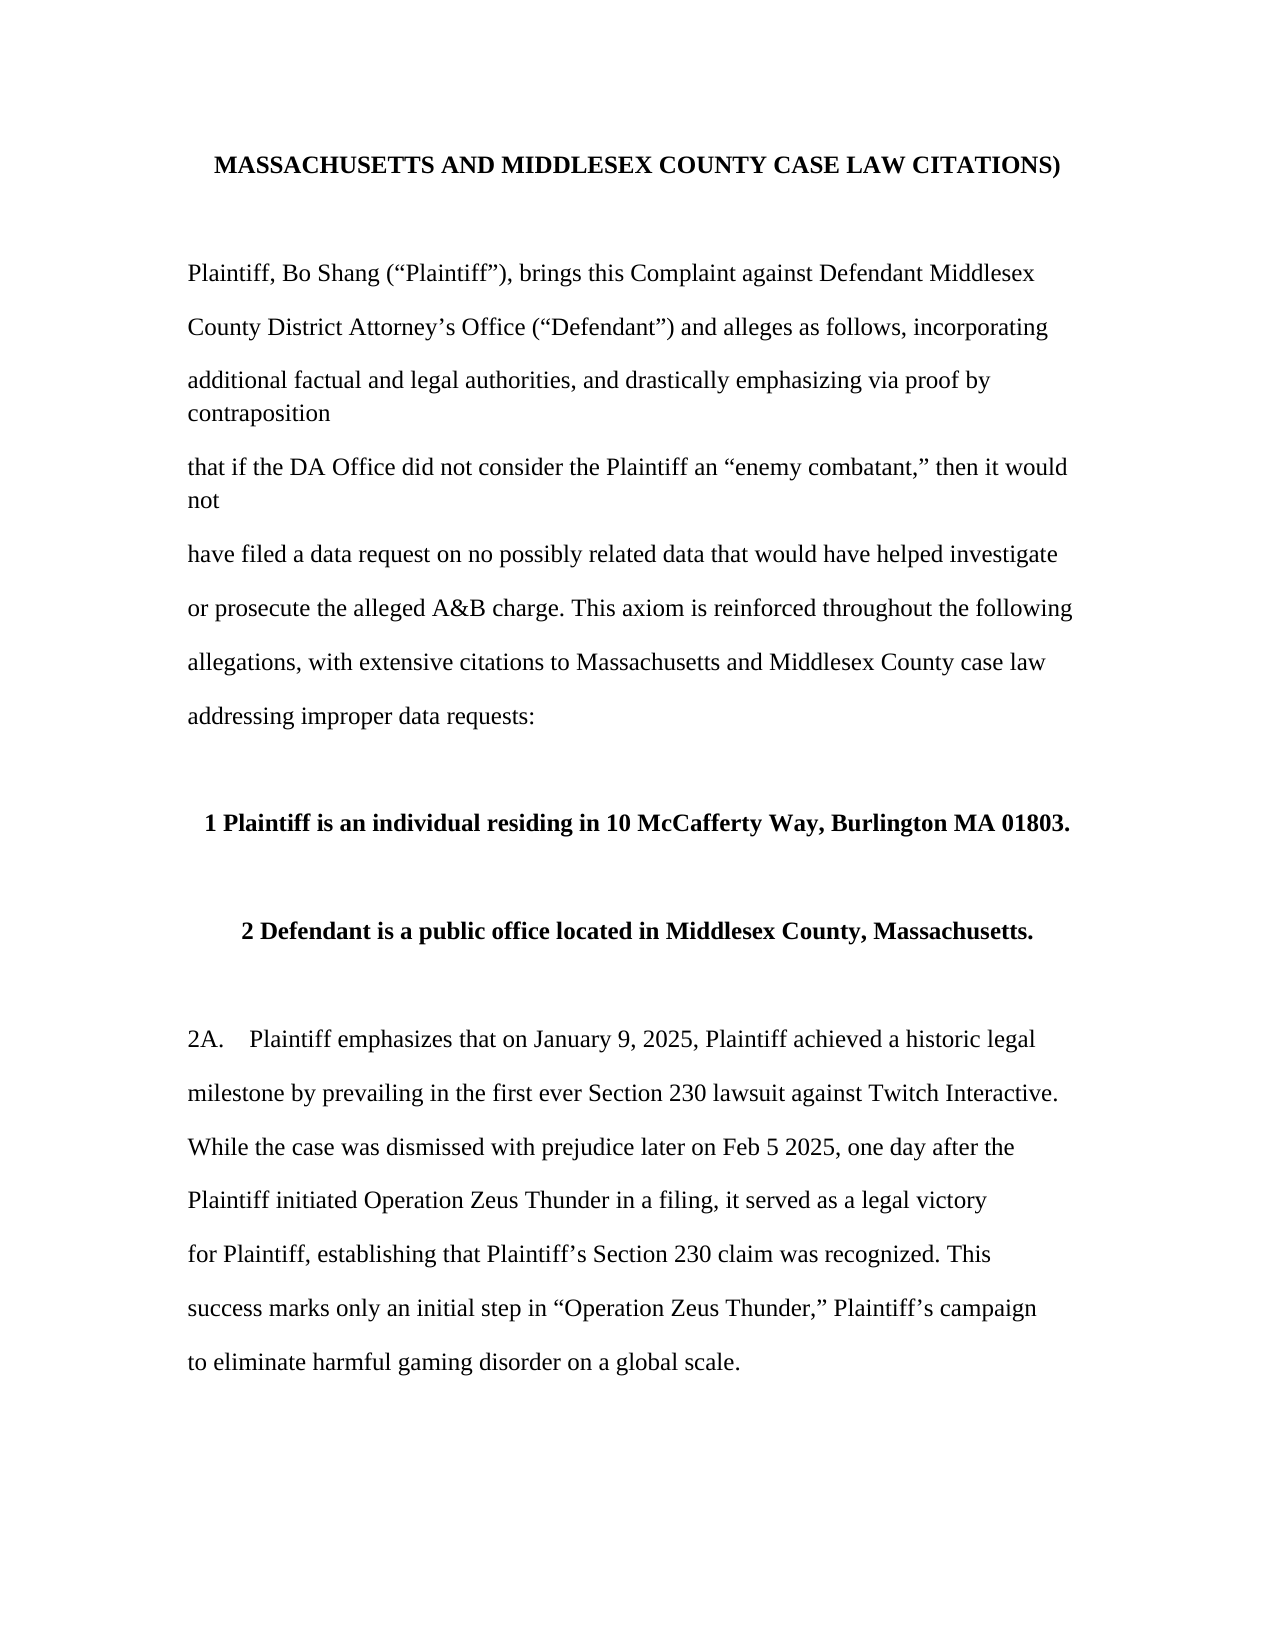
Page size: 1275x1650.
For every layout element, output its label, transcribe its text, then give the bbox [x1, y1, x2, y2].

text Plaintiff initiated Operation Zeus Thunder in a filing, it served as a legal victory [187, 1185, 1087, 1214]
text have filed a data request on no possibly related data that would have helped investigate [187, 539, 1087, 568]
text to eliminate harmful gaming disorder on a global scale. [187, 1347, 1087, 1376]
text allegations, with extensive citations to Massachusetts and Middlesex County case law [187, 647, 1087, 676]
text that if the DA Office did not consider the Plaintiff an “enemy combatant,” then it would not [187, 452, 1087, 514]
text for Plaintiff, establishing that Plaintiff’s Section 230 claim was recognized. This [187, 1239, 1087, 1268]
text Plaintiff, Bo Shang (“Plaintiff”), brings this Complaint against Defendant Middlesex [187, 258, 1087, 286]
text 2A. Plaintiff emphasizes that on January 9, 2025, Plaintiff achieved a historic legal [187, 1024, 1087, 1053]
text While the case was dismissed with prejudice later on Feb 5 2025, one day after the [187, 1132, 1087, 1160]
text 1 Plaintiff is an individual residing in 10 McCafferty Way, Burlington MA 01803. [187, 808, 1087, 837]
text addressing improper data requests: [187, 701, 1087, 729]
text additional factual and legal authorities, and drastically emphasizing via proof by contraposition [187, 365, 1087, 427]
text MASSACHUSETTS AND MIDDLESEX COUNTY CASE LAW CITATIONS) [187, 150, 1087, 179]
text or prosecute the alleged A&B charge. This axiom is reinforced throughout the following [187, 593, 1087, 622]
text success marks only an initial step in “Operation Zeus Thunder,” Plaintiff’s campaign [187, 1293, 1087, 1322]
text County District Attorney’s Office (“Defendant”) and alleges as follows, incorporating [187, 312, 1087, 340]
text 2 Defendant is a public office located in Middlesex County, Massachusetts. [187, 916, 1087, 945]
text milestone by prevailing in the first ever Section 230 lawsuit against Twitch Interactive. [187, 1078, 1087, 1106]
